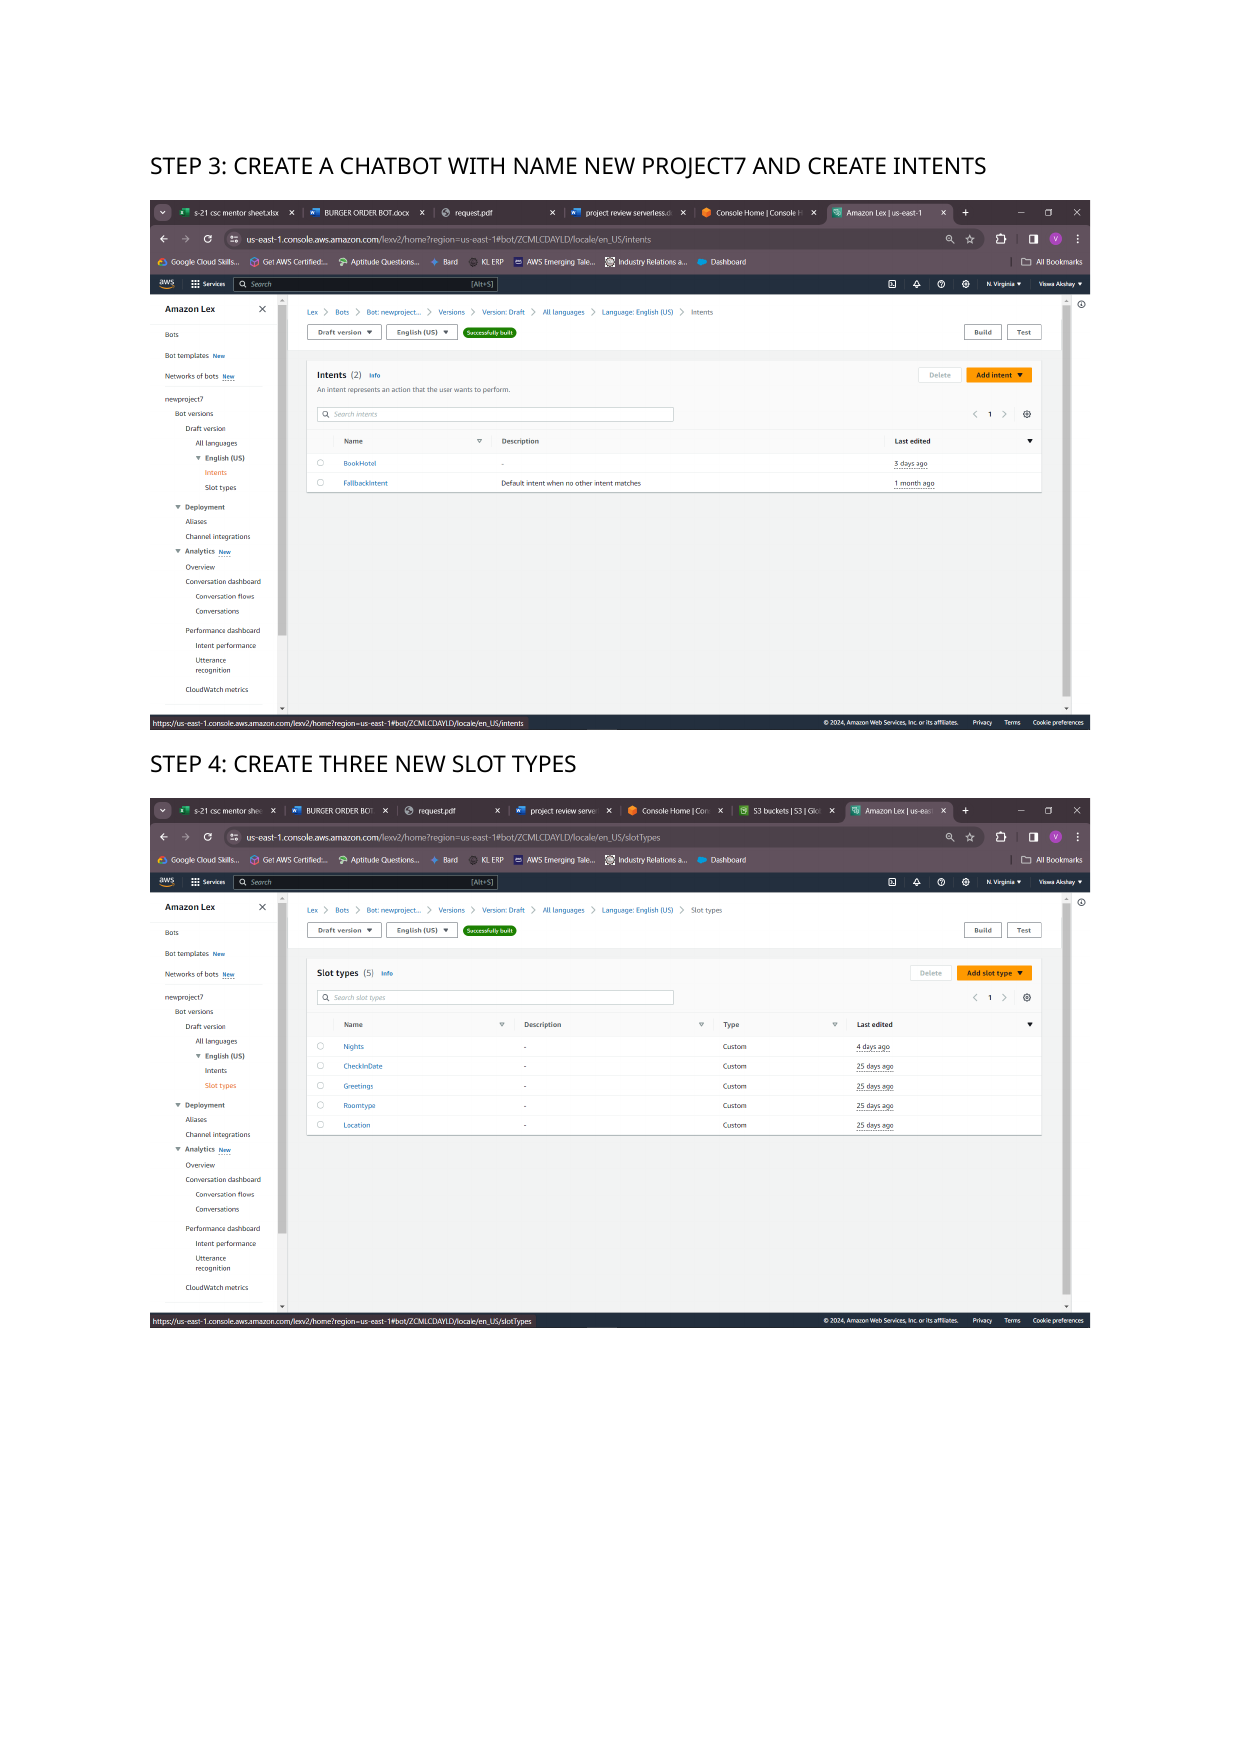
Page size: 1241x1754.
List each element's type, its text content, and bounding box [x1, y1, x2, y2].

picture [150, 200, 1091, 730]
text STEP 4: CREATE THREE NEW SLOT TYPES [150, 748, 1090, 780]
text STEP 3: CREATE A CHATBOT WITH NAME NEW PROJECT7 AND CREATE INTENTS [150, 150, 1090, 181]
picture [150, 798, 1091, 1328]
